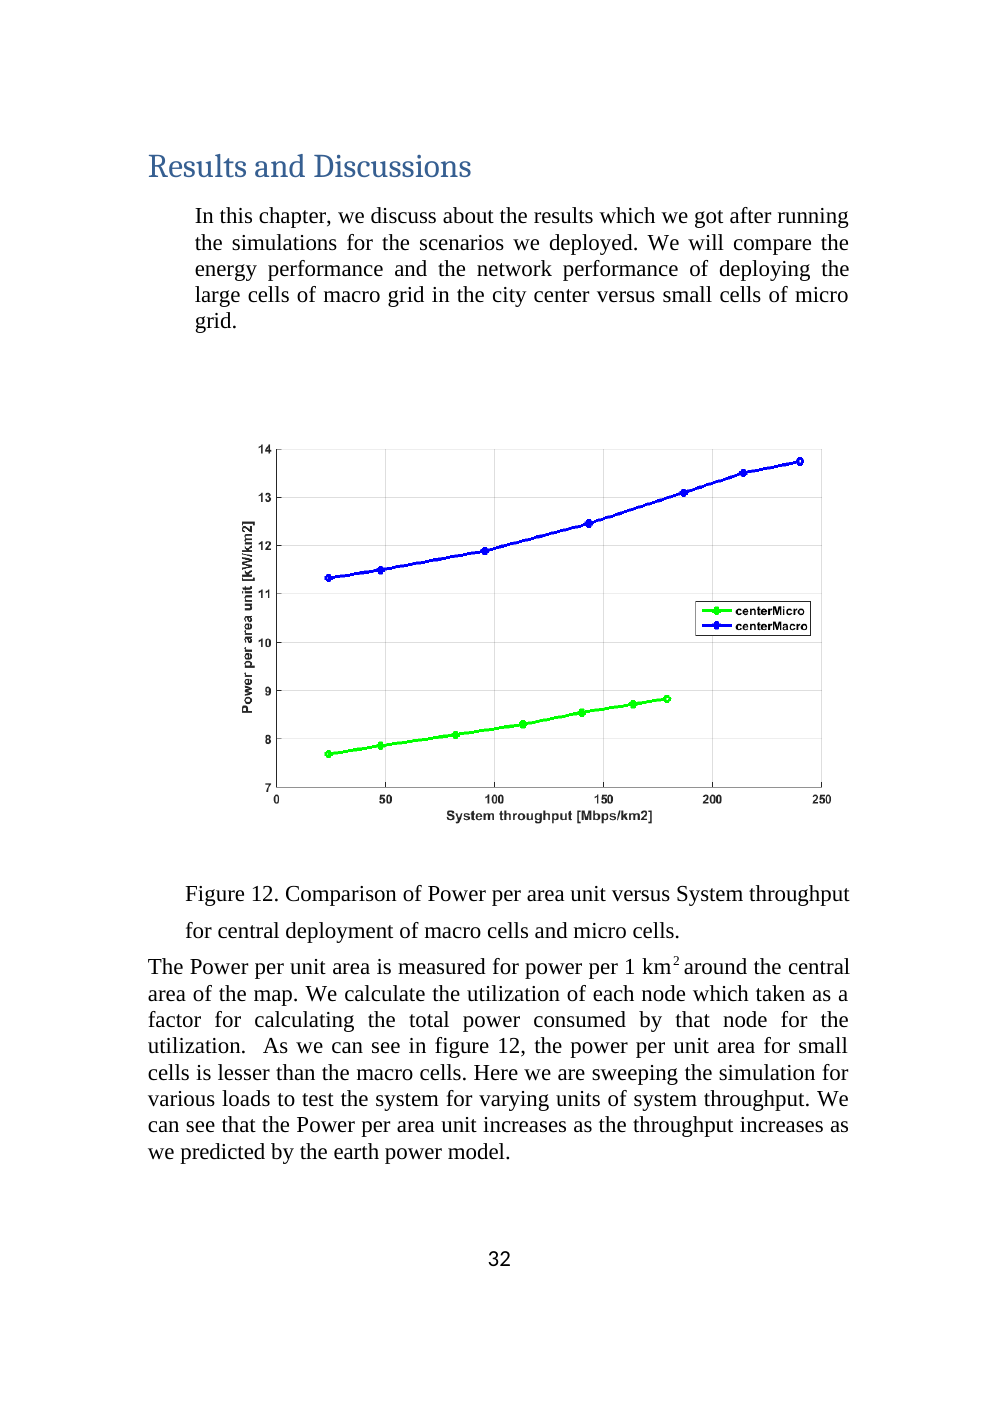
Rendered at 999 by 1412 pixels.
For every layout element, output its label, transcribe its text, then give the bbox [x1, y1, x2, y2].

subtitle Results and Discussions [148, 148, 850, 186]
text for central deployment of macro cells and micro cells. [148, 917, 850, 943]
picture [184, 417, 888, 833]
text In this chapter, we discuss about the results which we got after running the simulations for the scenarios we deployed. We will compare the energy performance and the network performance of deploying the large cells of macro grid in the city center versus small cells of micro grid. [194, 202, 850, 334]
text Figure 12. Comparison of Power per area unit versus System throughput [148, 880, 850, 906]
text The Power per unit area is measured for power per 1 km2 around the central area of the map. We calculate the utilization of each node which taken as a factor for calculating the total power consumed by that node for the utilization. As we can see in figure 12, the power per unit area for small cells is lesser than the macro cells. Here we are sweeping the simulation for various loads to test the system for varying units of system throughput. We can see that the Power per area unit increases as the throughput increases as we predicted by the earth power model. [148, 953, 850, 1164]
